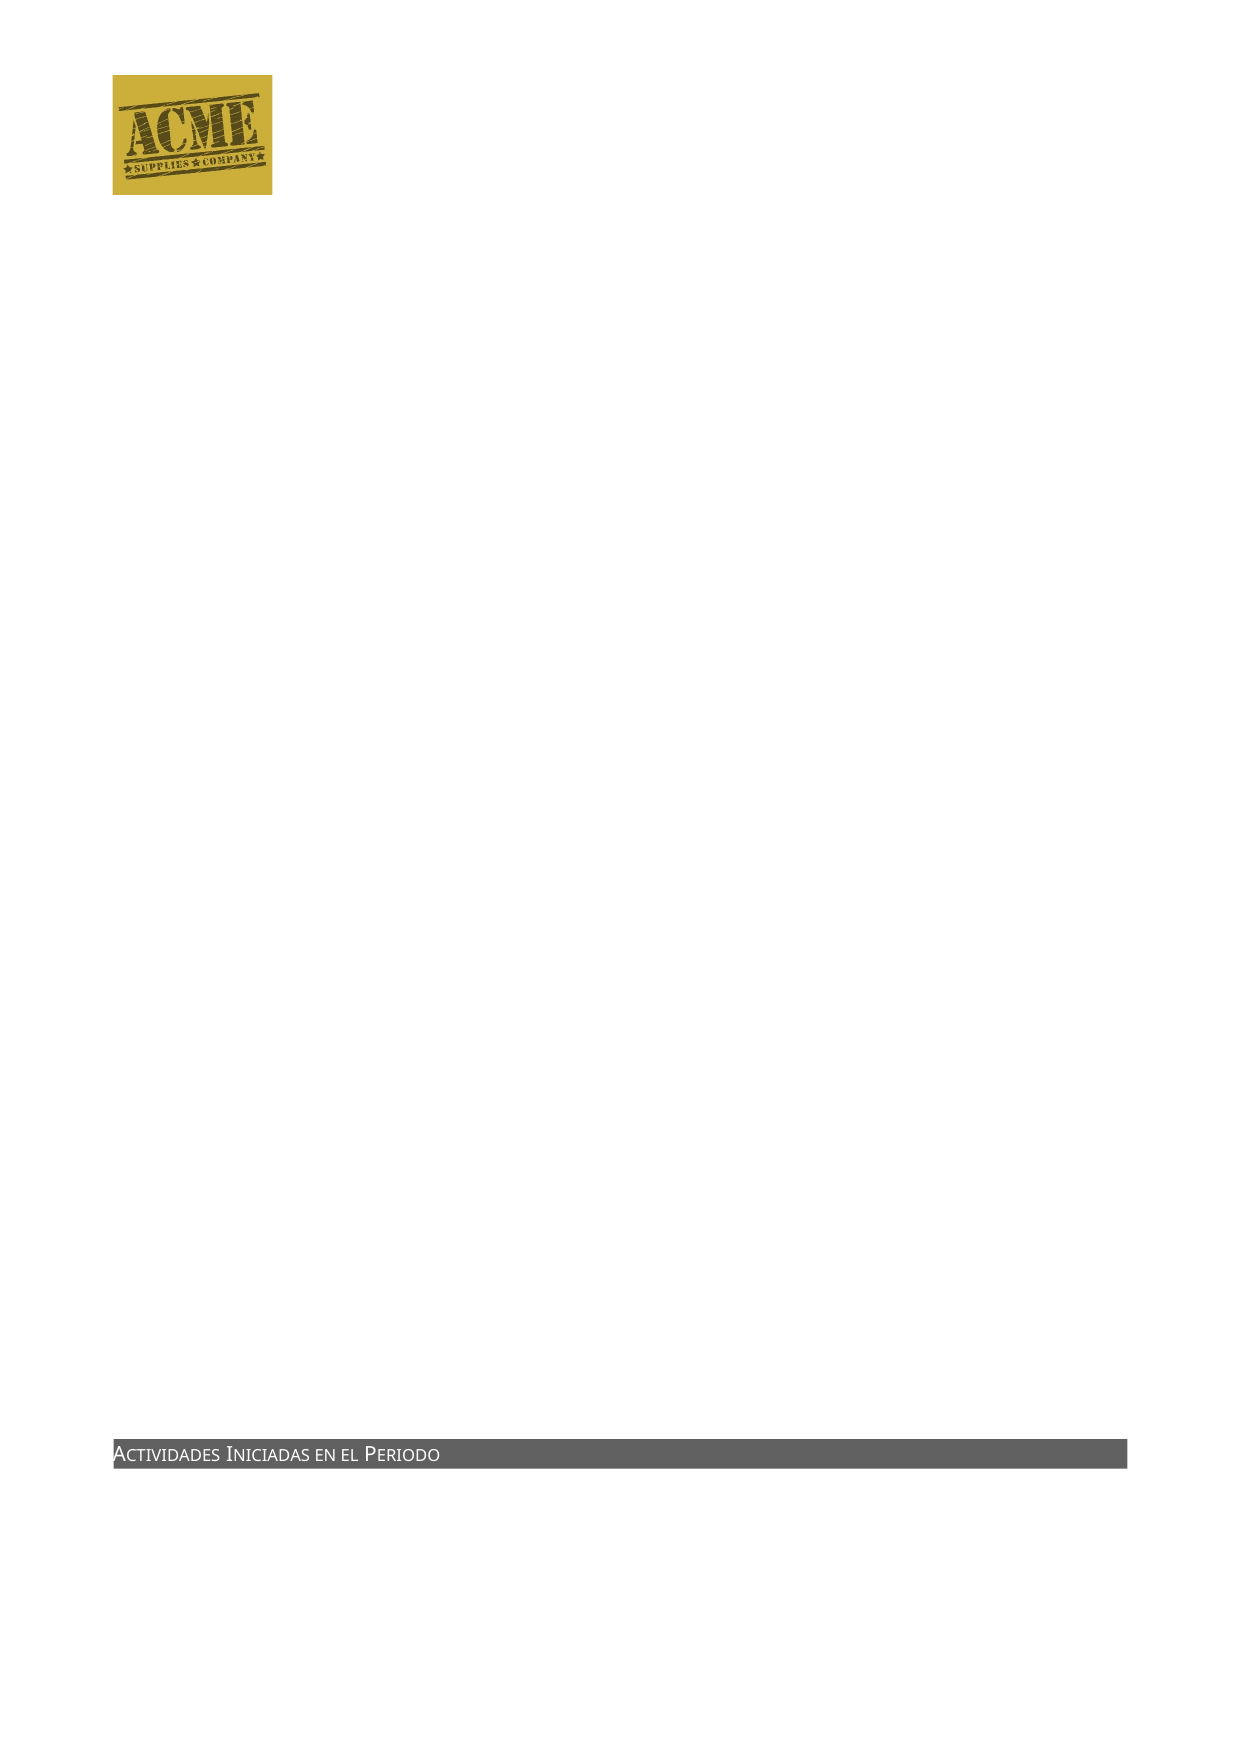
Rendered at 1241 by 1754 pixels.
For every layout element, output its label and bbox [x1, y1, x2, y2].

picture [112, 75, 273, 195]
